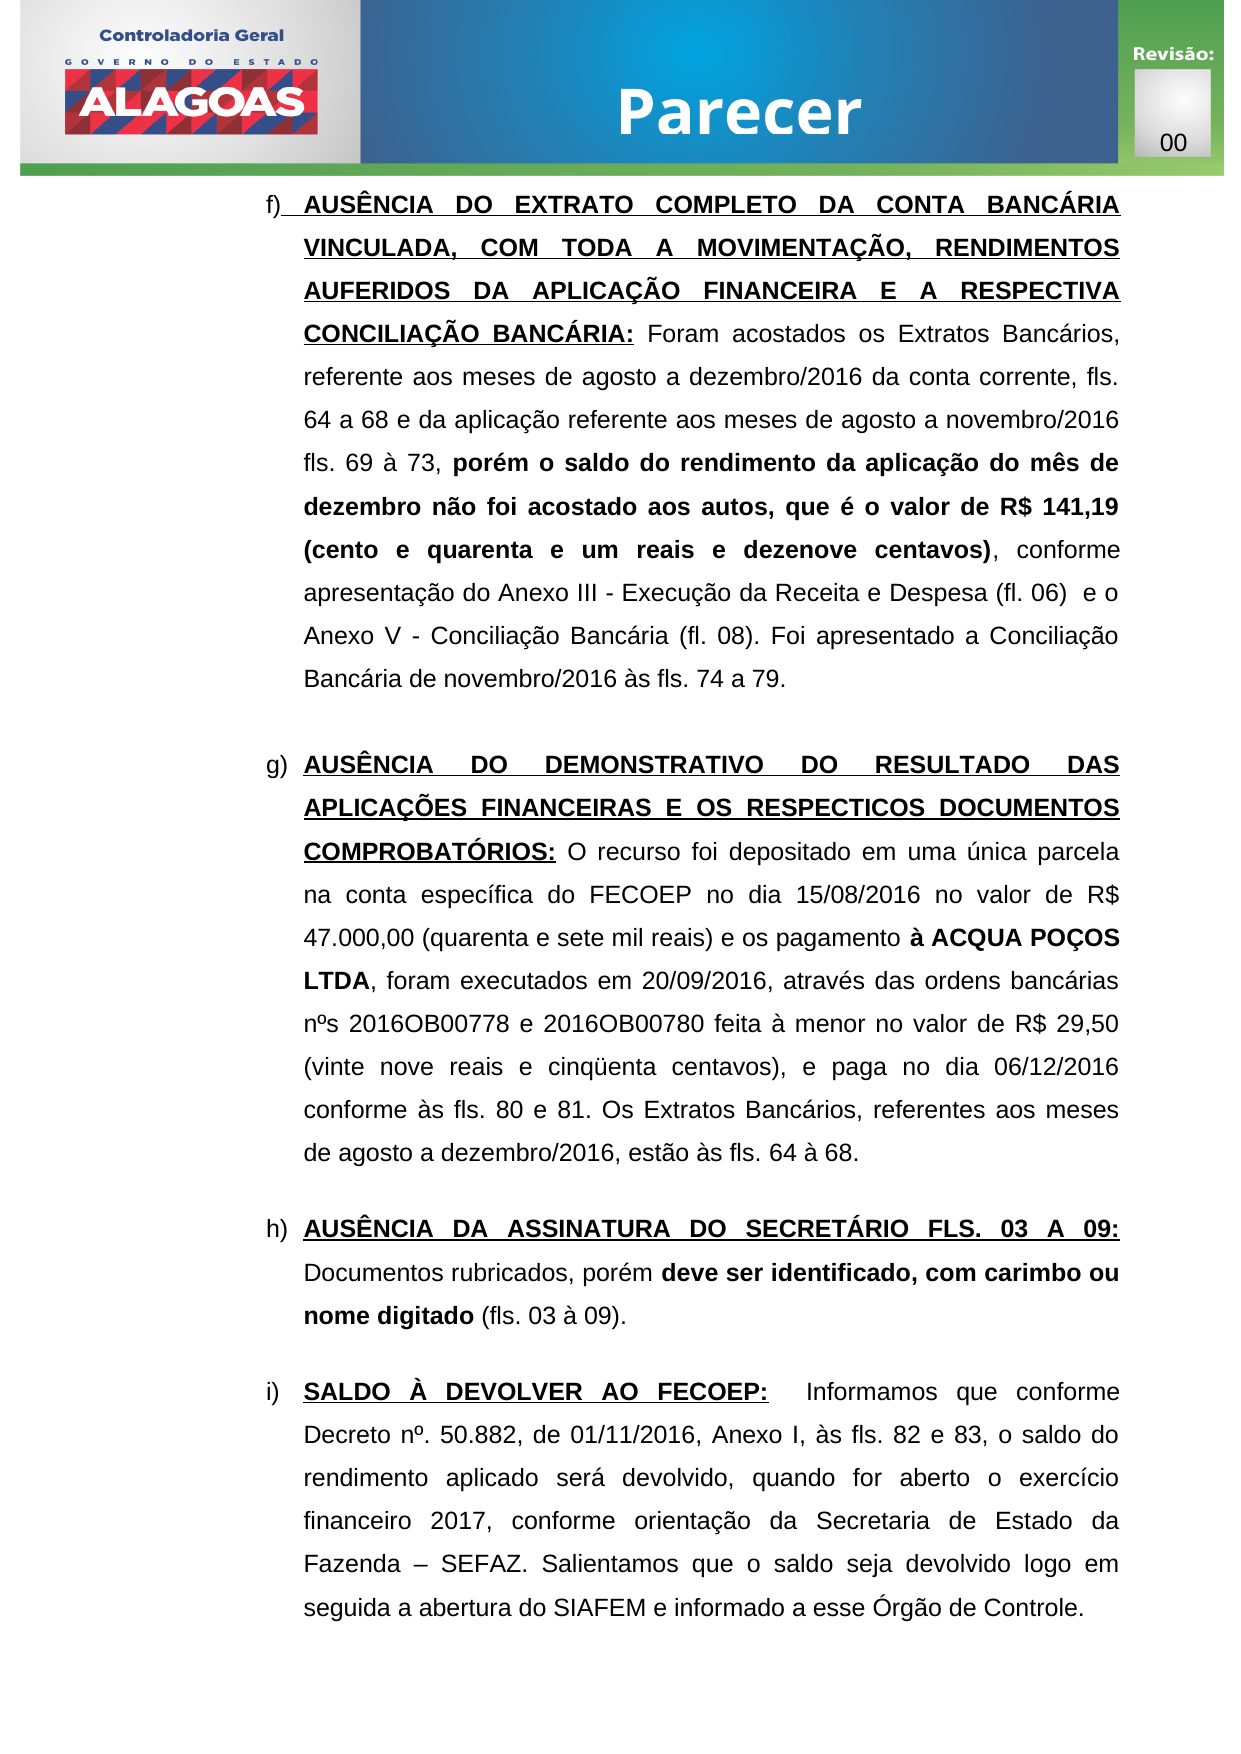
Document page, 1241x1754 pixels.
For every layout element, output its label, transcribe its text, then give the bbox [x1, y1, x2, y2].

list AUSÊNCIA DA ASSINATURA DO SECRETÁRIO FLS. 03 A 09: Documentos rubricados, porém deve ser identificado, com carimbo ou nome digitado (fls. 03 à 09). [266, 1214, 1121, 1329]
list SALDO À DEVOLVER AO FECOEP: Informamos que conforme Decreto nº. 50.882, de 01/11/2016, Anexo I, às fls. 82 e 83, o saldo do rendimento aplicado será devolvido, quando for aberto o exercício financeiro 2017, conforme orientação da Secretaria de Estado da Fazenda – SEFAZ. Salientamos que o saldo seja devolvido logo em seguida a abertura do SIAFEM e informado a esse Órgão de Controle. [266, 1377, 1121, 1621]
list AUSÊNCIA DO DEMONSTRATIVO DO RESULTADO DAS APLICAÇÕES FINANCEIRAS E OS RESPECTICOS DOCUMENTOS COMPROBATÓRIOS: O recurso foi depositado em uma única parcela na conta específica do FECOEP no dia 15/08/2016 no valor de R$ 47.000,00 (quarenta e sete mil reais) e os pagamento à ACQUA POÇOS LTDA, foram executados em 20/09/2016, através das ordens bancárias nºs 2016OB00778 e 2016OB00780 feita à menor no valor de R$ 29,50 (vinte nove reais e cinqüenta centavos), e paga no dia 06/12/2016 conforme às fls. 80 e 81. Os Extratos Bancários, referentes aos meses de agosto a dezembro/2016, estão às fls. 64 à 68. [266, 750, 1121, 1167]
list AUSÊNCIA DO EXTRATO COMPLETO DA CONTA BANCÁRIA VINCULADA, COM TODA A MOVIMENTAÇÃO, RENDIMENTOS AUFERIDOS DA APLICAÇÃO FINANCEIRA E A RESPECTIVA CONCILIAÇÃO BANCÁRIA: Foram acostados os Extratos Bancários, referente aos meses de agosto a dezembro/2016 da conta corrente, fls. 64 a 68 e da aplicação referente aos meses de agosto a novembro/2016 fls. 69 à 73, porém o saldo do rendimento da aplicação do mês de dezembro não foi acostado aos autos, que é o valor de R$ 141,19 (cento e quarenta e um reais e dezenove centavos), conforme apresentação do Anexo III - Execução da Receita e Despesa (fl. 06) e o Anexo V - Conciliação Bancária (fl. 08). Foi apresentado a Conciliação Bancária de novembro/2016 às fls. 74 a 79. [266, 102, 1121, 693]
picture [754, 0, 1224, 176]
picture [20, 0, 640, 176]
